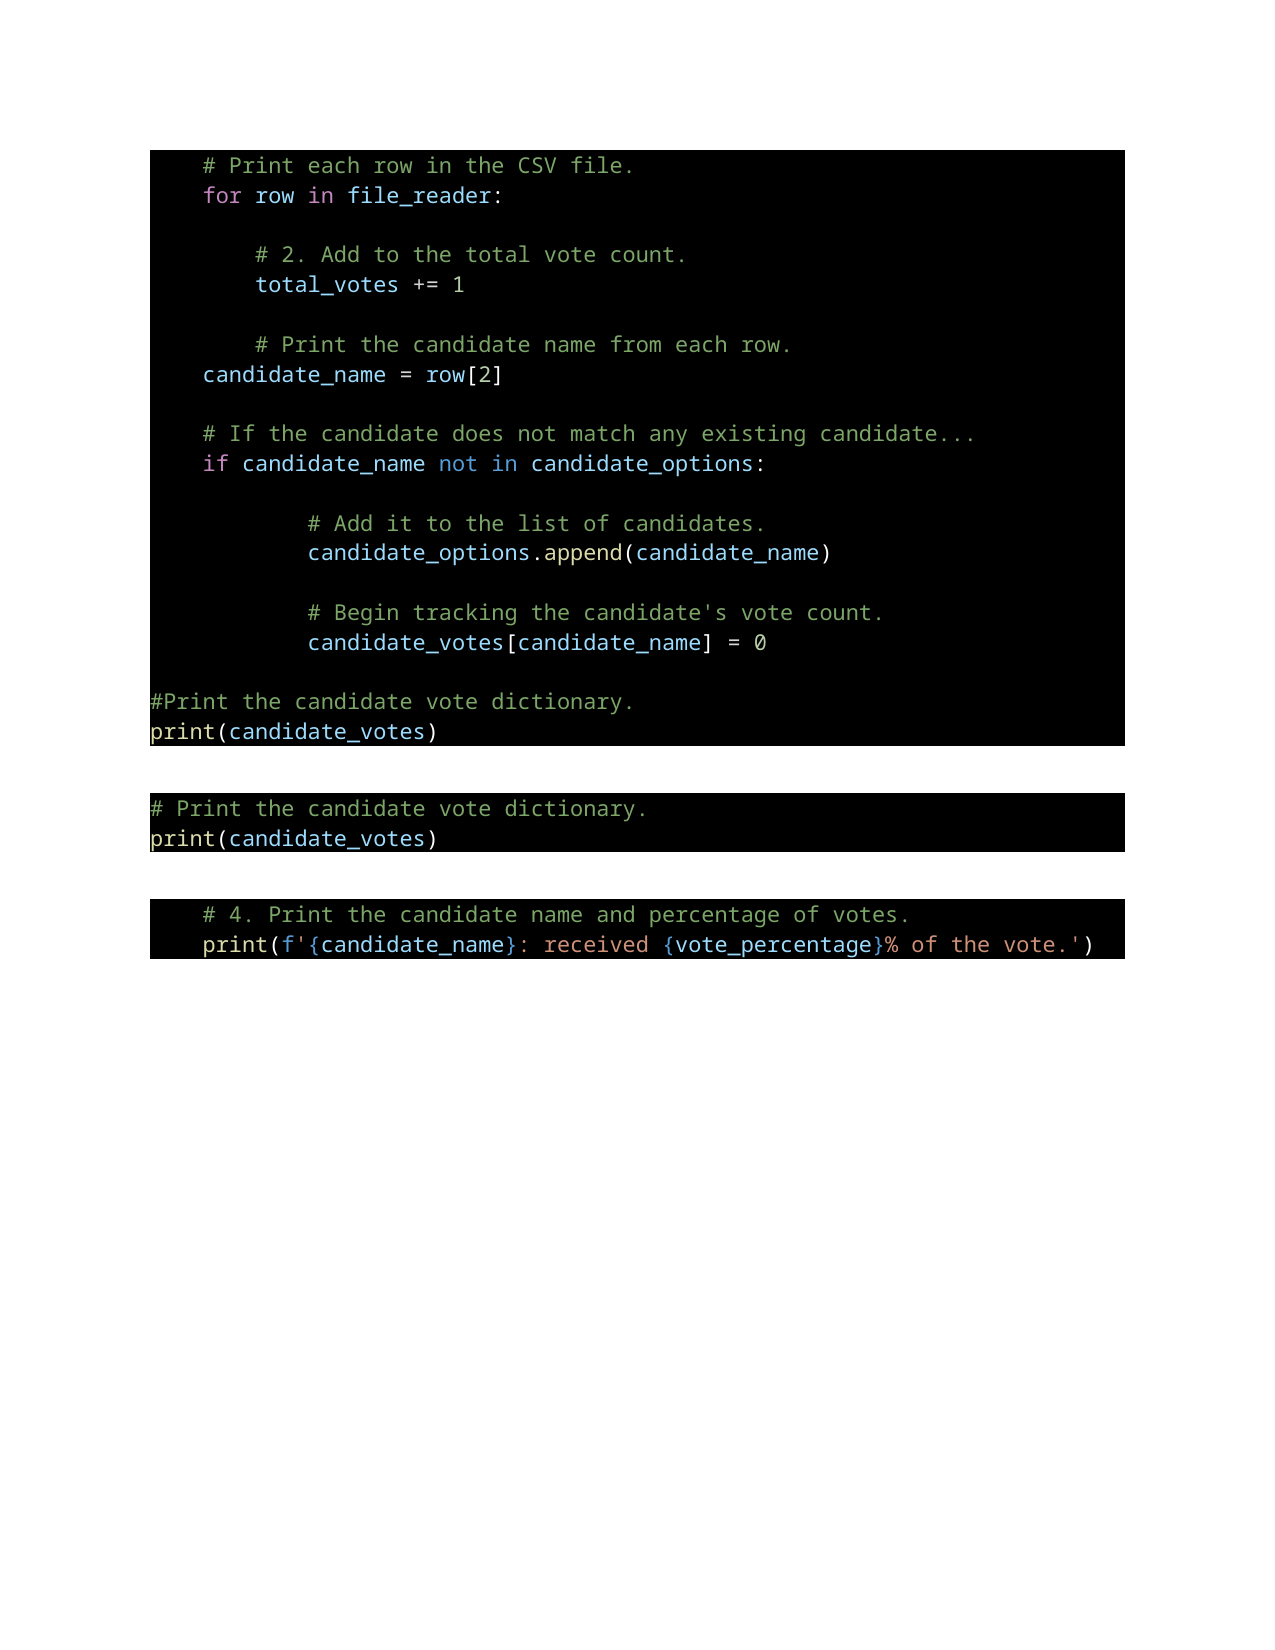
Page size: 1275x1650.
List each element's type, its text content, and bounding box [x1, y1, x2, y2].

text # Begin tracking the candidate's vote count. [150, 597, 1125, 627]
text candidate_options.append(candidate_name) [150, 537, 1125, 567]
text total_votes += 1 [150, 269, 1125, 299]
text if candidate_name not in candidate_options: [150, 448, 1125, 478]
text # Print the candidate vote dictionary. [150, 793, 1125, 822]
text candidate_votes[candidate_name] = 0 [150, 627, 1125, 656]
text #Print the candidate vote dictionary. [150, 686, 1125, 716]
text print(f'{candidate_name}: received {vote_percentage}% of the vote.') [150, 929, 1125, 959]
text # 2. Add to the total vote count. [150, 239, 1125, 269]
text # Print the candidate name from each row. [150, 329, 1125, 358]
text print(candidate_votes) [150, 822, 1125, 852]
text # 4. Print the candidate name and percentage of votes. [150, 899, 1125, 929]
text print(candidate_votes) [150, 716, 1125, 746]
text # If the candidate does not match any existing candidate... [150, 418, 1125, 448]
text # Add it to the list of candidates. [150, 507, 1125, 537]
text candidate_name = row[2] [150, 358, 1125, 388]
text # Print each row in the CSV file. [150, 150, 1125, 180]
text for row in file_reader: [150, 180, 1125, 209]
